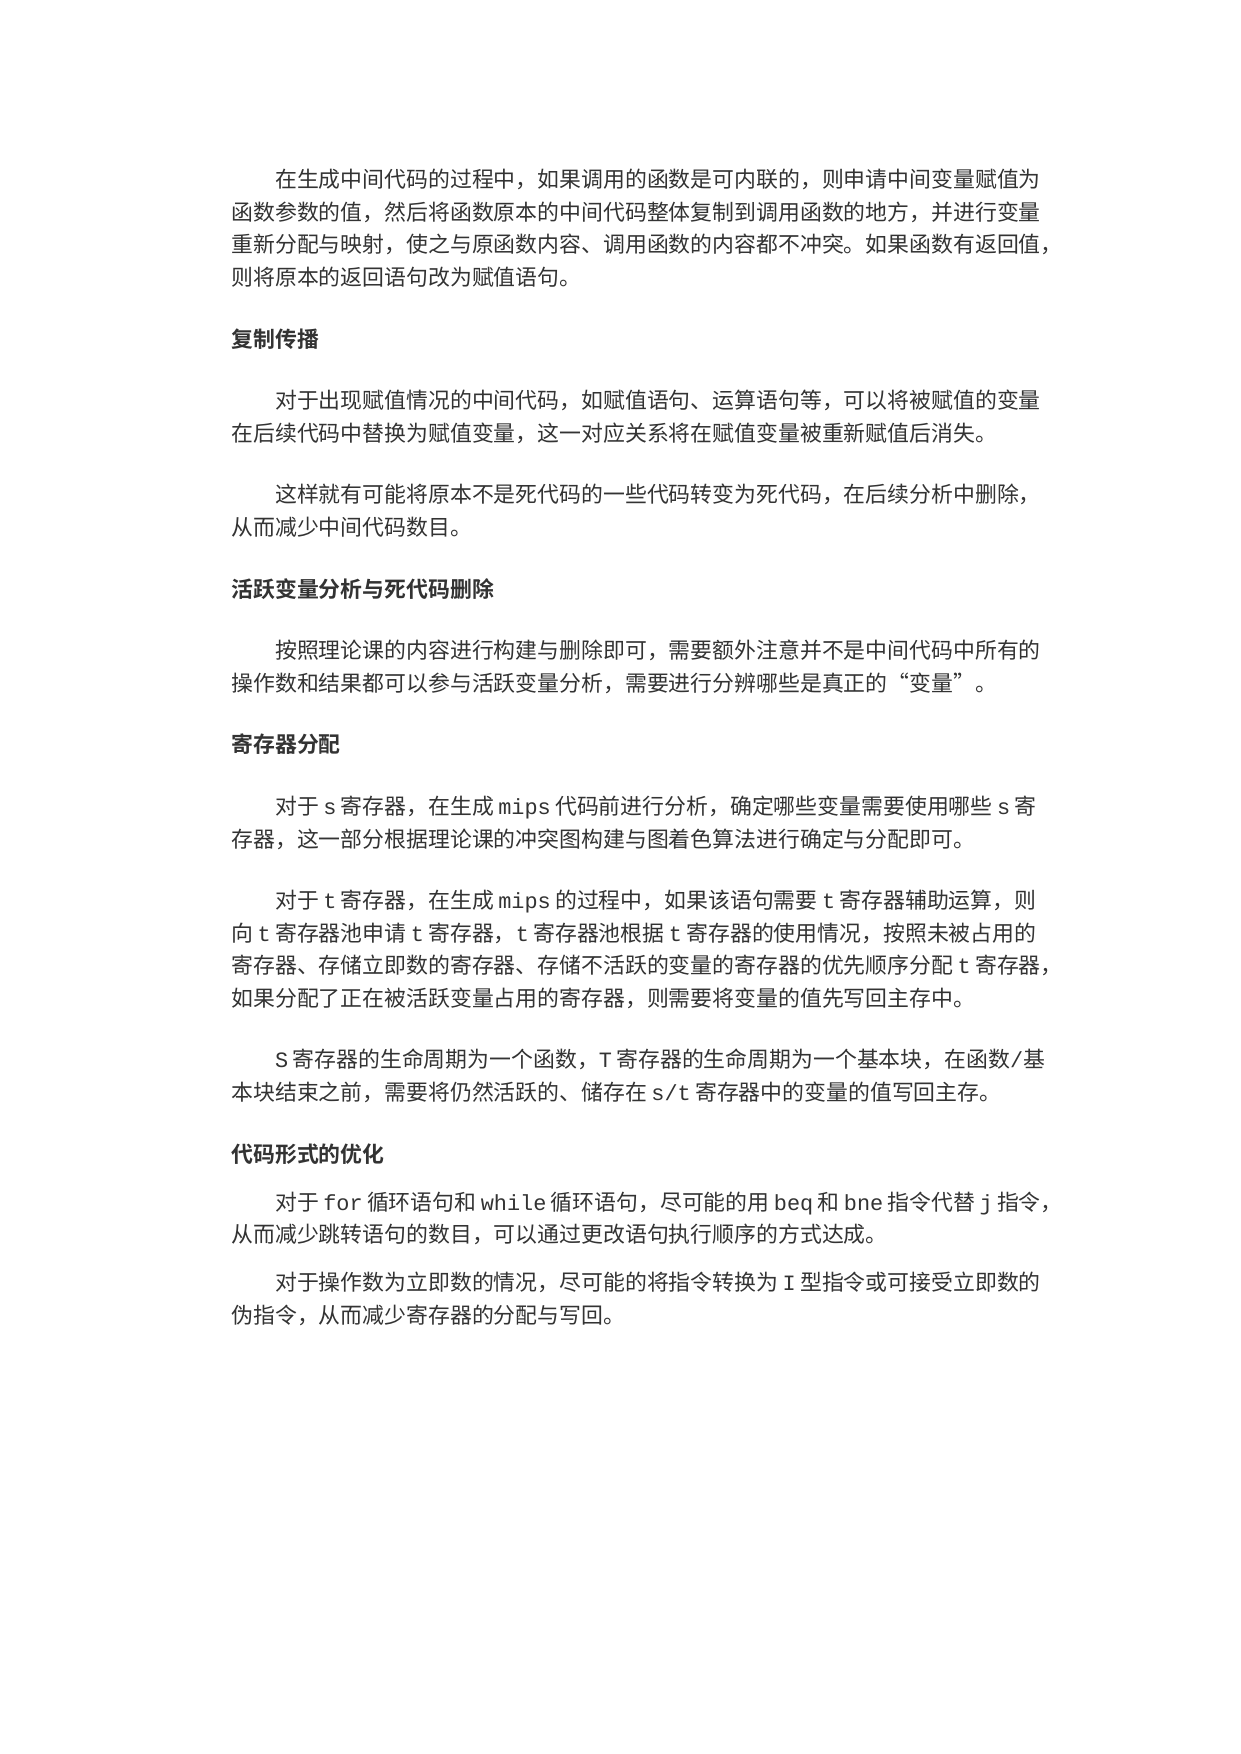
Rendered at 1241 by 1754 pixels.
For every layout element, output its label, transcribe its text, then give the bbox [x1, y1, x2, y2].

text 对于for循环语句和while循环语句，尽可能的用beq和bne指令代替j指令，从而减少跳转语句的数目，可以通过更改语句执行顺序的方式达成。 [231, 1184, 1053, 1249]
text S寄存器的生命周期为一个函数，T寄存器的生命周期为一个基本块，在函数/基本块结束之前，需要将仍然活跃的、储存在s/t寄存器中的变量的值写回主存。 [231, 1042, 1053, 1107]
text 对于操作数为立即数的情况，尽可能的将指令转换为I型指令或可接受立即数的伪指令，从而减少寄存器的分配与写回。 [231, 1265, 1053, 1330]
text 对于出现赋值情况的中间代码，如赋值语句、运算语句等，可以将被赋值的变量在后续代码中替换为赋值变量，这一对应关系将在赋值变量被重新赋值后消失。 [231, 383, 1053, 448]
text 按照理论课的内容进行构建与删除即可，需要额外注意并不是中间代码中所有的操作数和结果都可以参与活跃变量分析，需要进行分辨哪些是真正的“变量”。 [231, 633, 1053, 698]
text 代码形式的优化 [231, 1136, 1053, 1169]
text 活跃变量分析与死代码删除 [231, 571, 1053, 604]
text 在生成中间代码的过程中，如果调用的函数是可内联的，则申请中间变量赋值为函数参数的值，然后将函数原本的中间代码整体复制到调用函数的地方，并进行变量重新分配与映射，使之与原函数内容、调用函数的内容都不冲突。如果函数有返回值，则将原本的返回语句改为赋值语句。 [231, 162, 1053, 292]
text 对于s寄存器，在生成mips代码前进行分析，确定哪些变量需要使用哪些s寄存器，这一部分根据理论课的冲突图构建与图着色算法进行确定与分配即可。 [231, 789, 1053, 854]
text 寄存器分配 [231, 727, 1053, 759]
text 复制传播 [187, 321, 1053, 354]
text 这样就有可能将原本不是死代码的一些代码转变为死代码，在后续分析中删除，从而减少中间代码数目。 [231, 477, 1053, 542]
text 对于t寄存器，在生成mips的过程中，如果该语句需要t寄存器辅助运算，则向t寄存器池申请t寄存器，t寄存器池根据t寄存器的使用情况，按照未被占用的寄存器、存储立即数的寄存器、存储不活跃的变量的寄存器的优先顺序分配t寄存器，如果分配了正在被活跃变量占用的寄存器，则需要将变量的值先写回主存中。 [231, 883, 1053, 1013]
